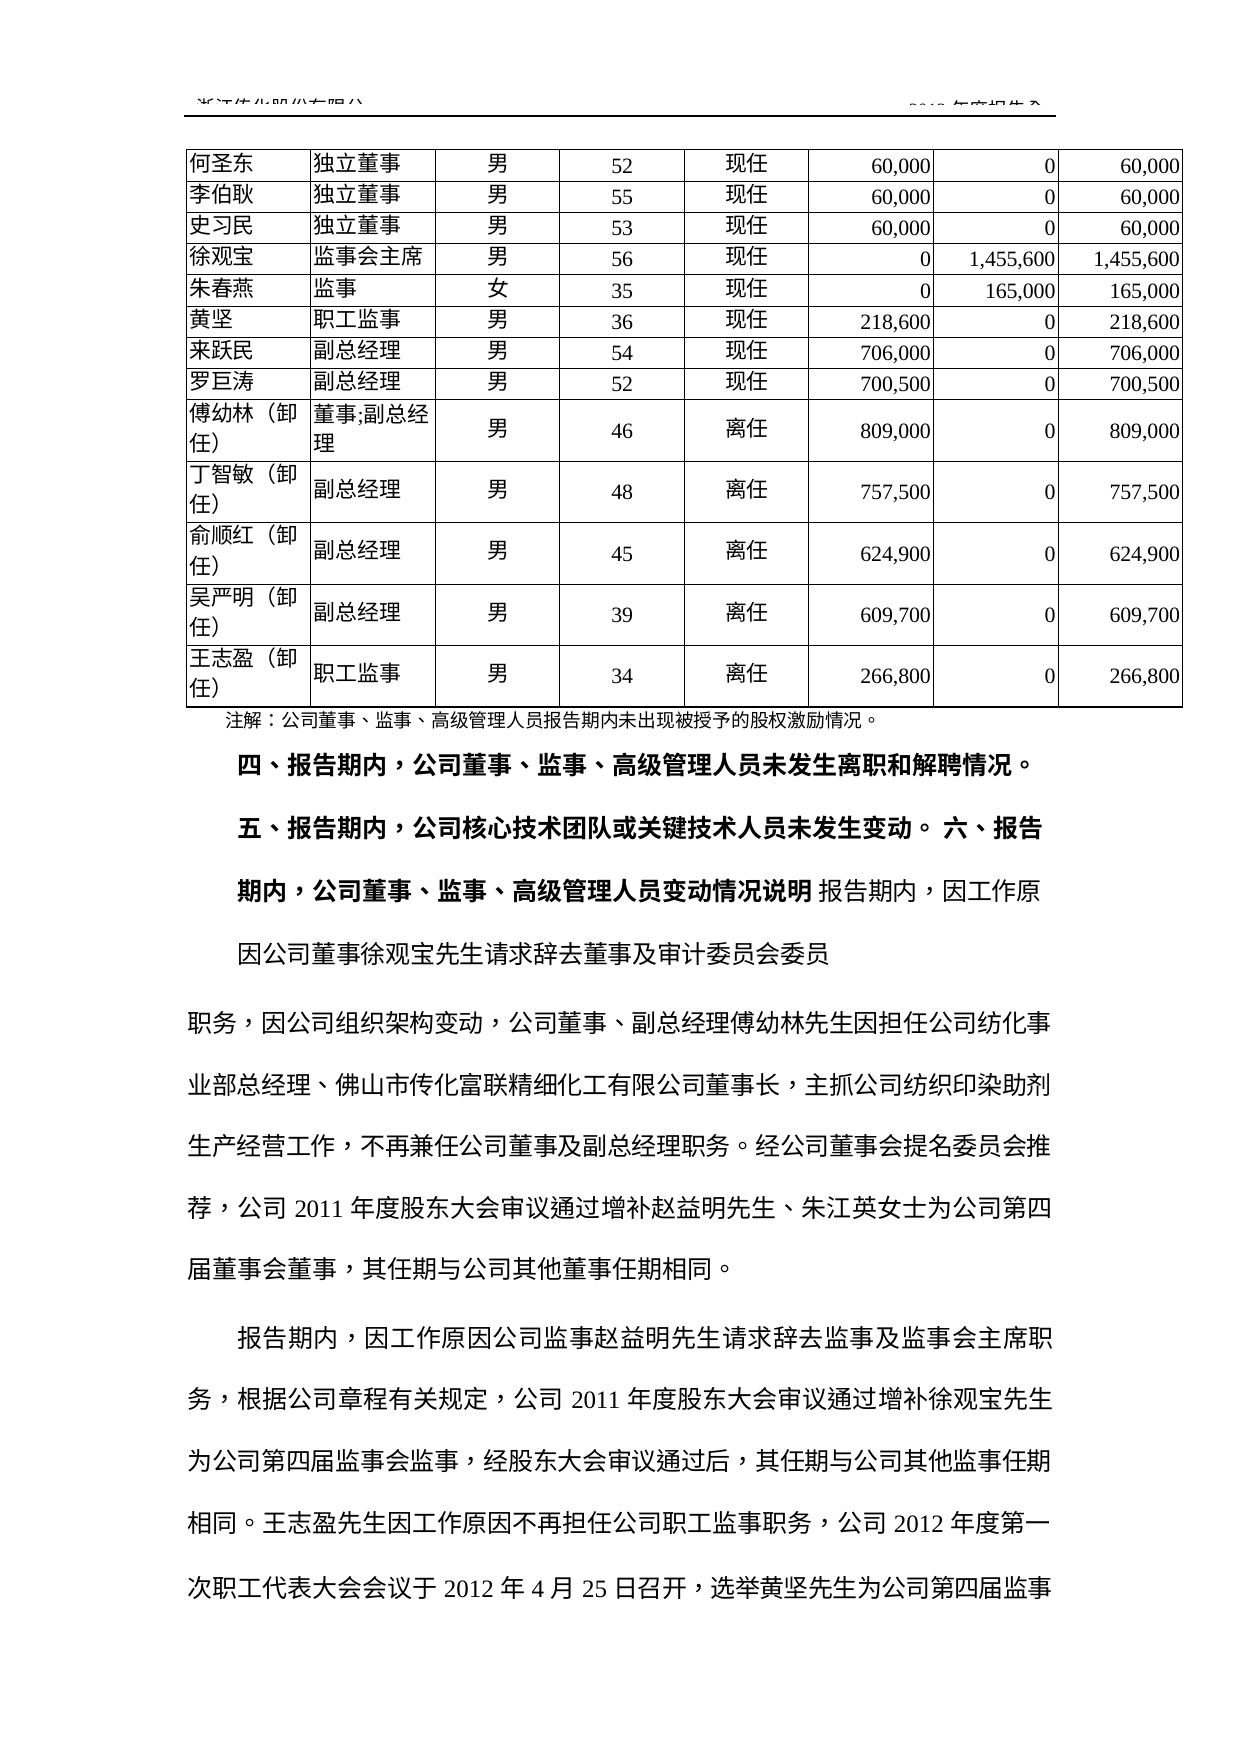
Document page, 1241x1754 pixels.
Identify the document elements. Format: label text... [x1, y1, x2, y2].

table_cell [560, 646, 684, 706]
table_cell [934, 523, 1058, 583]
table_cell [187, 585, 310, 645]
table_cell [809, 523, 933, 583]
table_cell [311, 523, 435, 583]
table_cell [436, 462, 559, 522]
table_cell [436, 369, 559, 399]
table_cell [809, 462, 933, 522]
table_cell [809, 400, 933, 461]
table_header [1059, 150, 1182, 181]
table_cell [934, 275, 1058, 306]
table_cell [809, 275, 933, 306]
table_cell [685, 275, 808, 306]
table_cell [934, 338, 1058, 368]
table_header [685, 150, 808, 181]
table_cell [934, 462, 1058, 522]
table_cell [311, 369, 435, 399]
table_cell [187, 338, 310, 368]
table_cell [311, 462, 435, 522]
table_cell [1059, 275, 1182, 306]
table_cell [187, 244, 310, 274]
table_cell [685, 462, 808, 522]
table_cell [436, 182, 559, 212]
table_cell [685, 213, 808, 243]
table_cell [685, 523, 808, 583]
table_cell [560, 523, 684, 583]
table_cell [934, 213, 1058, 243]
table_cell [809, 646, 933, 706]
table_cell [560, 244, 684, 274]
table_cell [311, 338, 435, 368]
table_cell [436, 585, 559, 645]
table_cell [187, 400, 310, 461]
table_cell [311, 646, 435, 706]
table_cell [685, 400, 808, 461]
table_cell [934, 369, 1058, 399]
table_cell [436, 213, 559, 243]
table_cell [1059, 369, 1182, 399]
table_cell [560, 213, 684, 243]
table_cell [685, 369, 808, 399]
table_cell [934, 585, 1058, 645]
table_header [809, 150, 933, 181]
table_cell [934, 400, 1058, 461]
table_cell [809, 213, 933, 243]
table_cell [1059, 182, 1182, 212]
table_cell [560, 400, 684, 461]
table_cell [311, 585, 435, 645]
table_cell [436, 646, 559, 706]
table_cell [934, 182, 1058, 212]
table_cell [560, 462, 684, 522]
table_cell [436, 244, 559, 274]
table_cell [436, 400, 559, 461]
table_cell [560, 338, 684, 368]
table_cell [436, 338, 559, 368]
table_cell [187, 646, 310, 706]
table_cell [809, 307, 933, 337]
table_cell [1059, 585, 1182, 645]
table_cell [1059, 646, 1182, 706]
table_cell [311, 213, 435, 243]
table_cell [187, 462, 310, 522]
text 职务，因公司组织架构变动，公司董事、副总经理傅幼林先生因担任公司纺化事 业部总经理、佛山市传化富联精细化工有限公司董事长，主抓公司纺织印染助剂 生产经营工作，不再兼任公司董事及副总经理职务。经公司董事会提名委员会推 荐，公司 2011 年度股东大会审议通过增补赵益明先生、朱江英女士为公司第四 届董事会董事，其任期与公司其他董事任期相同。 [187, 1006, 1054, 1286]
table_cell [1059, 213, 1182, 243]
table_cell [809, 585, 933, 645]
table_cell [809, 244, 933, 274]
text 四、报告期内，公司董事、监事、高级管理人员未发生离职和解聘情况。 五、报告期内，公司核心技术团队或关键技术人员未发生变动。 六、报告期内，公司董事、监事、高级管理人员变动情况说明 报告期内，因工作原因公司董事徐观宝先生请求辞去董事及审计委员会委员 [237, 748, 1054, 970]
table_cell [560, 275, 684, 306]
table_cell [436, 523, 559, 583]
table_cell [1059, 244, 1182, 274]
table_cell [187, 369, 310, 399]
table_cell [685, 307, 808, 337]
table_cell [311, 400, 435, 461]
text 报告期内，因工作原因公司监事赵益明先生请求辞去监事及监事会主席职 务，根据公司章程有关规定，公司 2011 年度股东大会审议通过增补徐观宝先生 为公司第四届监事会监事，经股东大会审议通过后，其任期与公司其他监事任期 相同。王志盈先生因工作原因不再担任公司职工监事职务，公司 2012 年度第一 [187, 1321, 1054, 1539]
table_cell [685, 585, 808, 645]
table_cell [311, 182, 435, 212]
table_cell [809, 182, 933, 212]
text 次职工代表大会会议于 2012 年 4 月 25 日召开，选举黄坚先生为公司第四届监事 [187, 1570, 1196, 1604]
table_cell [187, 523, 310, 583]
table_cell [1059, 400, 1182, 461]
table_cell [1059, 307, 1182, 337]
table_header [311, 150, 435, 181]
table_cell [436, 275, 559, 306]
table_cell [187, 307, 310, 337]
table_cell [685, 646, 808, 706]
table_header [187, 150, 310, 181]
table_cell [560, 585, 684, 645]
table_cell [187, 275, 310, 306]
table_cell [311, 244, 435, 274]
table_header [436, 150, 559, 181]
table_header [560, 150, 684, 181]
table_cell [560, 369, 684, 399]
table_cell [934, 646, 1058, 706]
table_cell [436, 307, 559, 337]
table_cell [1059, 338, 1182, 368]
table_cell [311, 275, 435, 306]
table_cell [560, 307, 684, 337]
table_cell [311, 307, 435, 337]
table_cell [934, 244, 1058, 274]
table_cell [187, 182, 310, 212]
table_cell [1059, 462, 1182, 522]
text 注解：公司董事、监事、高级管理人员报告期内未出现被授予的股权激励情况。 [225, 708, 1067, 732]
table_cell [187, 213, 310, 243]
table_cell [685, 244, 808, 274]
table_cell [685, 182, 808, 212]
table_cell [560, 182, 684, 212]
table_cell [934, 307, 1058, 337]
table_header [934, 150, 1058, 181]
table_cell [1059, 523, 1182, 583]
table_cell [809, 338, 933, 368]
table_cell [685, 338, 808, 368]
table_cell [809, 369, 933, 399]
